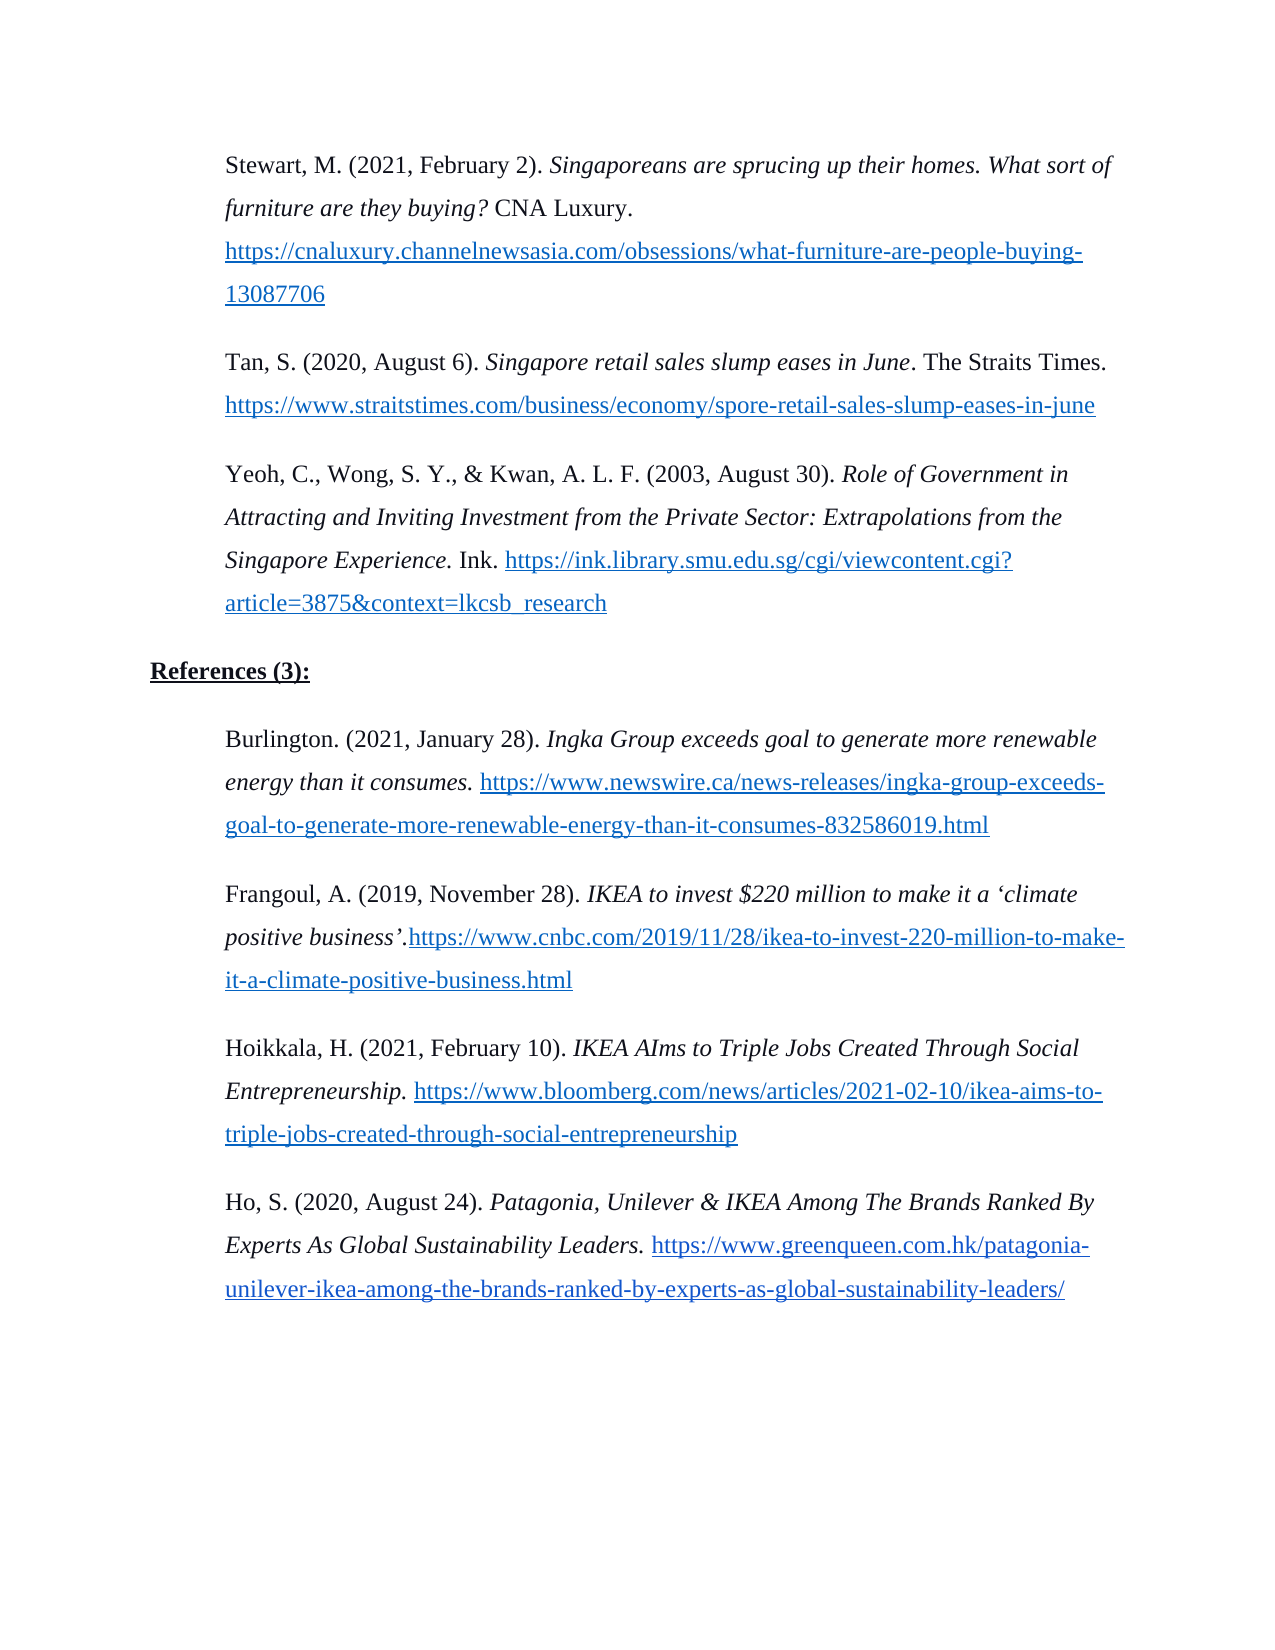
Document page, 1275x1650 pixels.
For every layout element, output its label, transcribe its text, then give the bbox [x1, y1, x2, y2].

text Burlington. (2021, January 28). Ingka Group exceeds goal to generate more renewable energy than it consumes. https://www.newswire.ca/news-releases/ingka-group-exceeds-goal-to-generate-more-renewable-energy-than-it-consumes-832586019.html [225, 724, 1125, 839]
text References (3): [150, 656, 1125, 685]
text Stewart, M. (2021, February 2). Singaporeans are sprucing up their homes. What sort of furniture are they buying? CNA Luxury. https://cnaluxury.channelnewsasia.com/obsessions/what-furniture-are-people-buying-13087706 [225, 150, 1125, 308]
text Tan, S. (2020, August 6). Singapore retail sales slump eases in June. The Straits Times. https://www.straitstimes.com/business/economy/spore-retail-sales-slump-eases-in-june [225, 347, 1125, 419]
text Ho, S. (2020, August 24). Patagonia, Unilever & IKEA Among The Brands Ranked By Experts As Global Sustainability Leaders. https://www.greenqueen.com.hk/patagonia-unilever-ikea-among-the-brands-ranked-by-experts-as-global-sustainability-leaders/ [225, 1187, 1125, 1302]
text Yeoh, C., Wong, S. Y., & Kwan, A. L. F. (2003, August 30). Role of Government in Attracting and Inviting Investment from the Private Sector: Extrapolations from the Singapore Experience. Ink. https://ink.library.smu.edu.sg/cgi/viewcontent.cgi?article=3875&context=lkcsb_research [225, 459, 1125, 617]
text Frangoul, A. (2019, November 28). IKEA to invest $220 million to make it a ‘climate positive business’.https://www.cnbc.com/2019/11/28/ikea-to-invest-220-million-to-make-it-a-climate-positive-business.html [225, 879, 1125, 994]
text Hoikkala, H. (2021, February 10). IKEA AIms to Triple Jobs Created Through Social Entrepreneurship. https://www.bloomberg.com/news/articles/2021-02-10/ikea-aims-to-triple-jobs-created-through-social-entrepreneurship [225, 1033, 1125, 1148]
